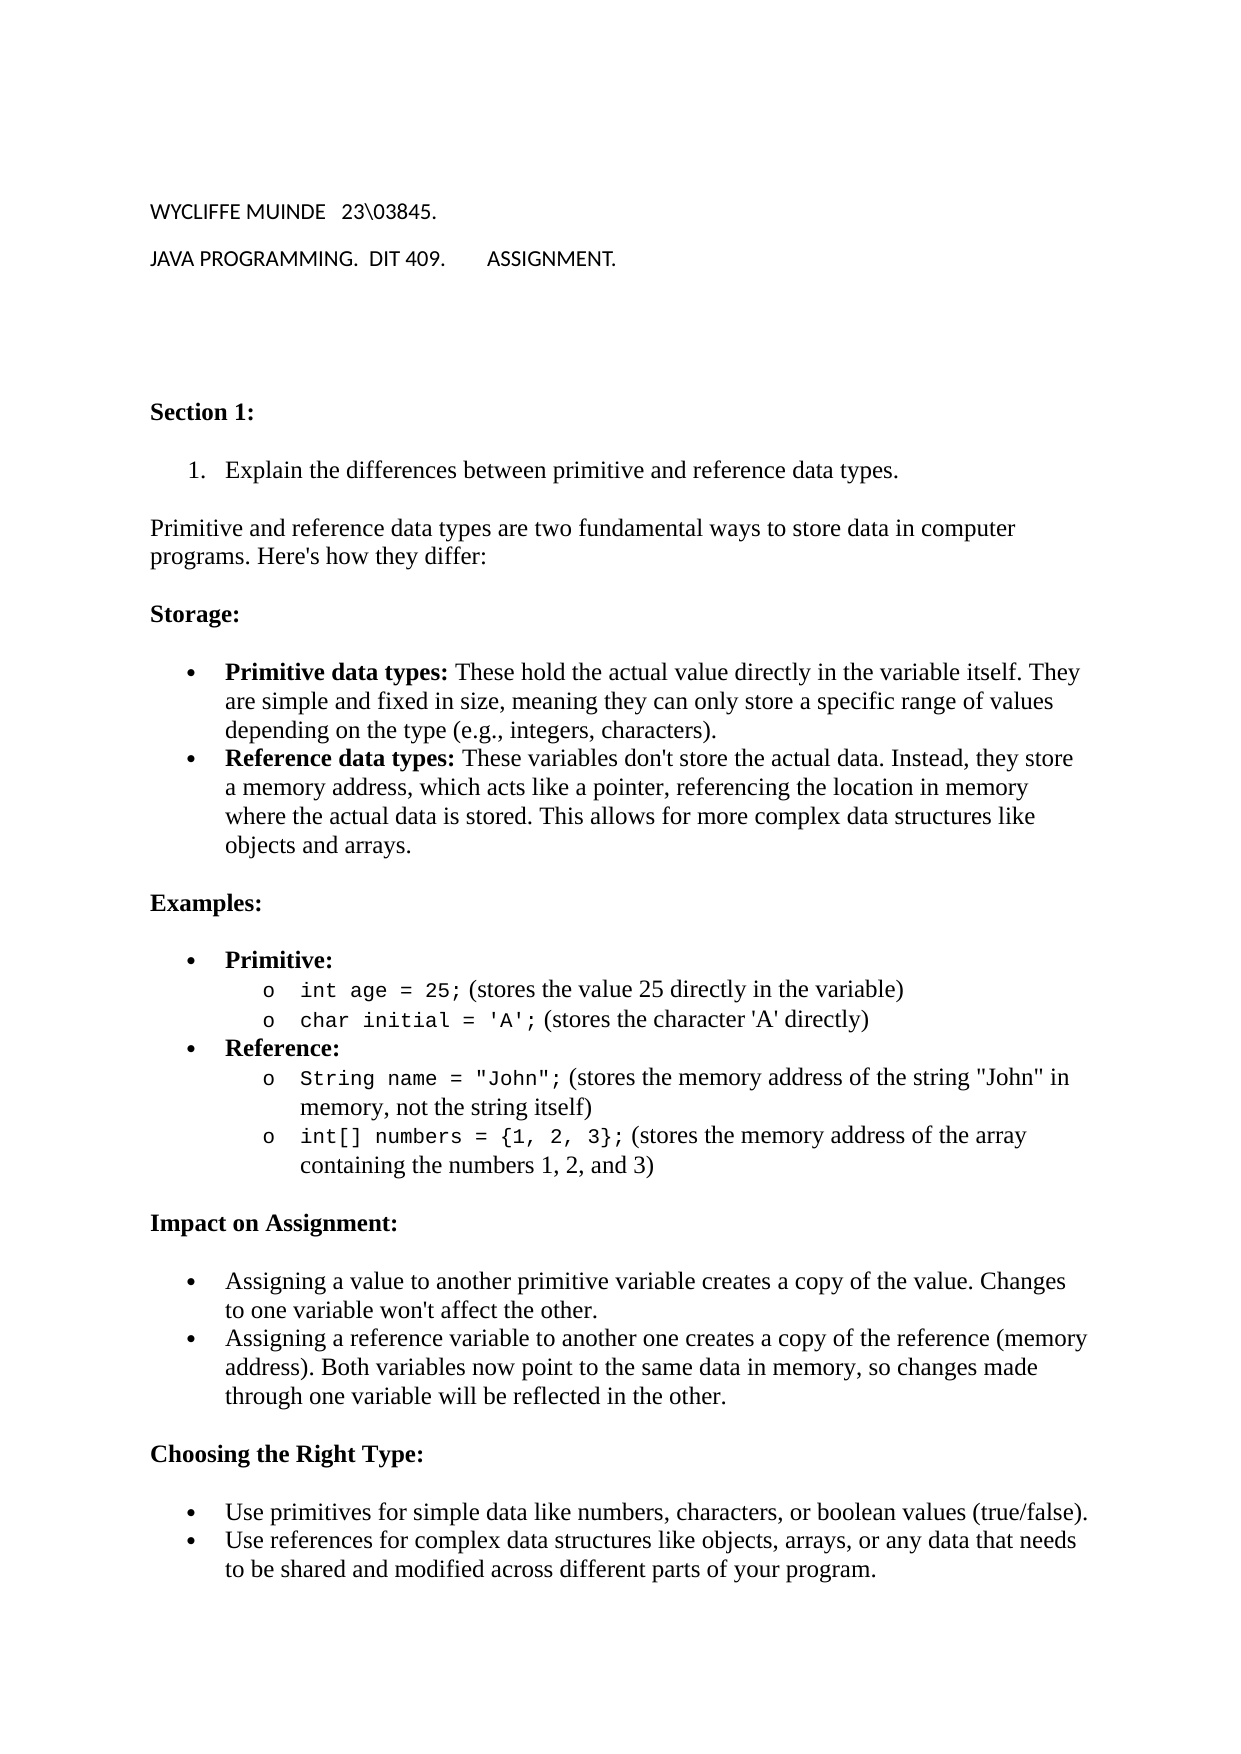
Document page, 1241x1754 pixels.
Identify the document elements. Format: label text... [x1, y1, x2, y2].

list Use references for complex data structures like objects, arrays, or any data that needs to be shared and modified across different parts of your program. [187, 1526, 1090, 1583]
text Choosing the Right Type: [150, 1439, 1090, 1468]
list String name = "John"; (stores the memory address of the string "John" in memory, not the string itself) [262, 1062, 1090, 1121]
text Storage: [150, 599, 1090, 628]
text Impact on Assignment: [150, 1208, 1090, 1237]
list Reference data types: These variables don't store the actual data. Instead, they store a memory address, which acts like a pointer, referencing the location in memory where the actual data is stored. This allows for more complex data structures like objects and arrays. [187, 743, 1090, 858]
list Primitive data types: These hold the actual value directly in the variable itself. They are simple and fixed in size, meaning they can only store a specific range of values depending on the type (e.g., integers, characters). [187, 657, 1090, 743]
list Primitive: [187, 946, 1090, 974]
text Examples: [150, 888, 1090, 916]
text JAVA PROGRAMMING. DIT 409. ASSIGNMENT. [150, 244, 1090, 272]
list Assigning a reference variable to another one creates a copy of the reference (memory address). Both variables now point to the same data in memory, so changes made through one variable will be reflected in the other. [187, 1323, 1090, 1410]
list Explain the differences between primitive and reference data types. [187, 455, 1090, 483]
list Reference: [187, 1033, 1090, 1062]
list int[] numbers = {1, 2, 3}; (stores the memory address of the array containing the numbers 1, 2, and 3) [262, 1121, 1090, 1179]
text WYCLIFFE MUINDE 23\03845. [150, 197, 1090, 225]
list char initial = 'A'; (stores the character 'A' directly) [262, 1004, 1090, 1033]
text Section 1: [150, 397, 1090, 426]
list Use primitives for simple data like numbers, characters, or boolean values (true/false). [187, 1497, 1090, 1526]
text Primitive and reference data types are two fundamental ways to store data in computer programs. Here's how they differ: [150, 513, 1090, 570]
list int age = 25; (stores the value 25 directly in the variable) [262, 974, 1090, 1004]
list Assigning a value to another primitive variable creates a copy of the value. Changes to one variable won't affect the other. [187, 1266, 1090, 1323]
